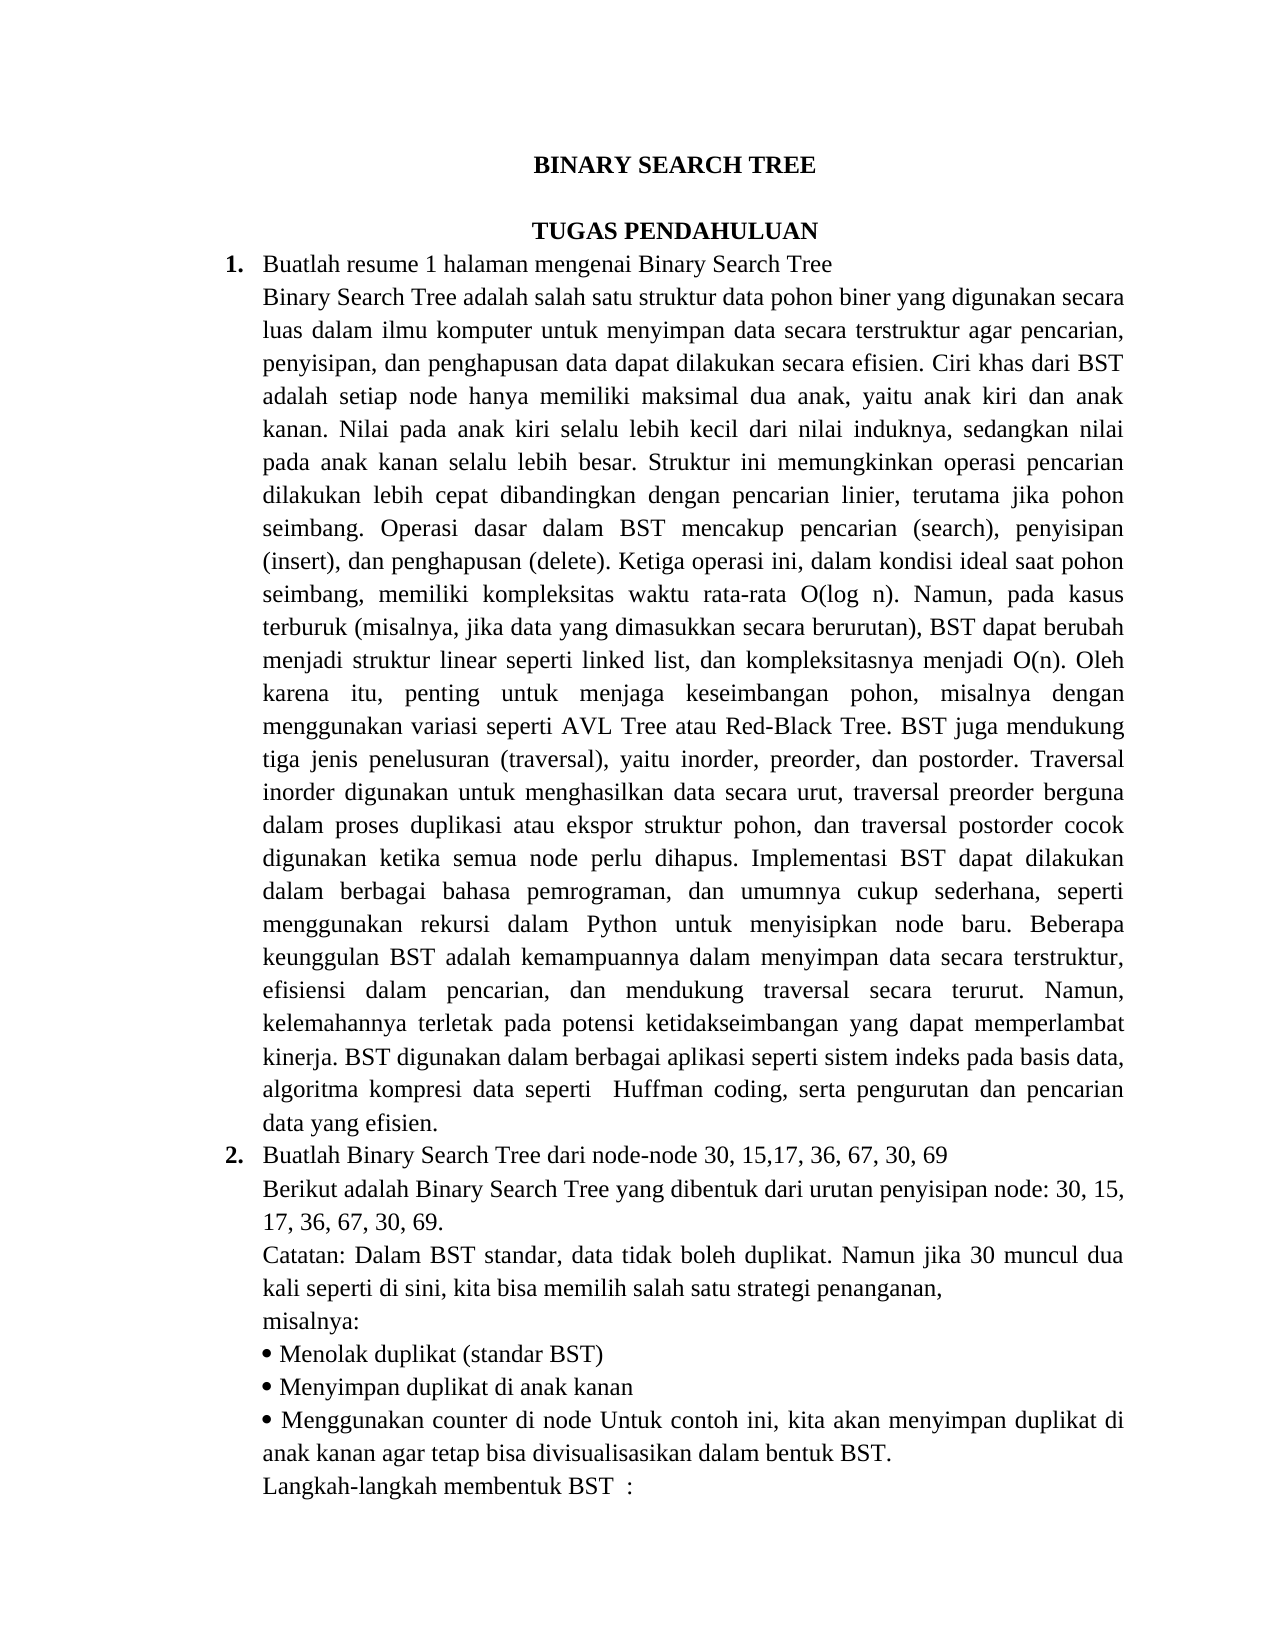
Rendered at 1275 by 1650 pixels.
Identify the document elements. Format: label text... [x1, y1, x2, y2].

list TUGAS PENDAHULUAN [225, 216, 1125, 245]
list Langkah-langkah membentuk BST : [262, 1471, 1125, 1499]
list Buatlah Binary Search Tree dari node-node 30, 15,17, 36, 67, 30, 69 [225, 1141, 1125, 1169]
list Catatan: Dalam BST standar, data tidak boleh duplikat. Namun jika 30 muncul dua kali seperti di sini, kita bisa memilih salah satu strategi penanganan, [262, 1240, 1125, 1301]
list Menolak duplikat (standar BST) [262, 1339, 1125, 1367]
list Menggunakan counter di node Untuk contoh ini, kita akan menyimpan duplikat di anak kanan agar tetap bisa divisualisasikan dalam bentuk BST. [262, 1405, 1125, 1467]
list misalnya: [262, 1306, 1125, 1334]
list Menyimpan duplikat di anak kanan [262, 1372, 1125, 1401]
list Berikut adalah Binary Search Tree yang dibentuk dari urutan penyisipan node: 30, 15, 17, 36, 67, 30, 69. [262, 1174, 1125, 1235]
list Buatlah resume 1 halaman mengenai Binary Search Tree [225, 249, 1125, 278]
list Binary Search Tree adalah salah satu struktur data pohon biner yang digunakan secara luas dalam ilmu komputer untuk menyimpan data secara terstruktur agar pencarian, penyisipan, dan penghapusan data dapat dilakukan secara efisien. Ciri khas dari BST adalah setiap node hanya memiliki maksimal dua anak, yaitu anak kiri dan anak kanan. Nilai pada anak kiri selalu lebih kecil dari nilai induknya, sedangkan nilai pada anak kanan selalu lebih besar. Struktur ini memungkinkan operasi pencarian dilakukan lebih cepat dibandingkan dengan pencarian linier, terutama jika pohon seimbang. Operasi dasar dalam BST mencakup pencarian (search), penyisipan (insert), dan penghapusan (delete). Ketiga operasi ini, dalam kondisi ideal saat pohon seimbang, memiliki kompleksitas waktu rata-rata O(log n). Namun, pada kasus terburuk (misalnya, jika data yang dimasukkan secara berurutan), BST dapat berubah menjadi struktur linear seperti linked list, dan kompleksitasnya menjadi O(n). Oleh karena itu, penting untuk menjaga keseimbangan pohon, misalnya dengan menggunakan variasi seperti AVL Tree atau Red-Black Tree. BST juga mendukung tiga jenis penelusuran (traversal), yaitu inorder, preorder, dan postorder. Traversal inorder digunakan untuk menghasilkan data secara urut, traversal preorder berguna dalam proses duplikasi atau ekspor struktur pohon, dan traversal postorder cocok digunakan ketika semua node perlu dihapus. Implementasi BST dapat dilakukan dalam berbagai bahasa pemrograman, dan umumnya cukup sederhana, seperti menggunakan rekursi dalam Python untuk menyisipkan node baru. Beberapa keunggulan BST adalah kemampuannya dalam menyimpan data secara terstruktur, efisiensi dalam pencarian, dan mendukung traversal secara terurut. Namun, kelemahannya terletak pada potensi ketidakseimbangan yang dapat memperlambat kinerja. BST digunakan dalam berbagai aplikasi seperti sistem indeks pada basis data, algoritma kompresi data seperti Huffman coding, serta pengurutan dan pencarian data yang efisien. [262, 282, 1125, 1136]
list BINARY SEARCH TREE [225, 150, 1125, 179]
